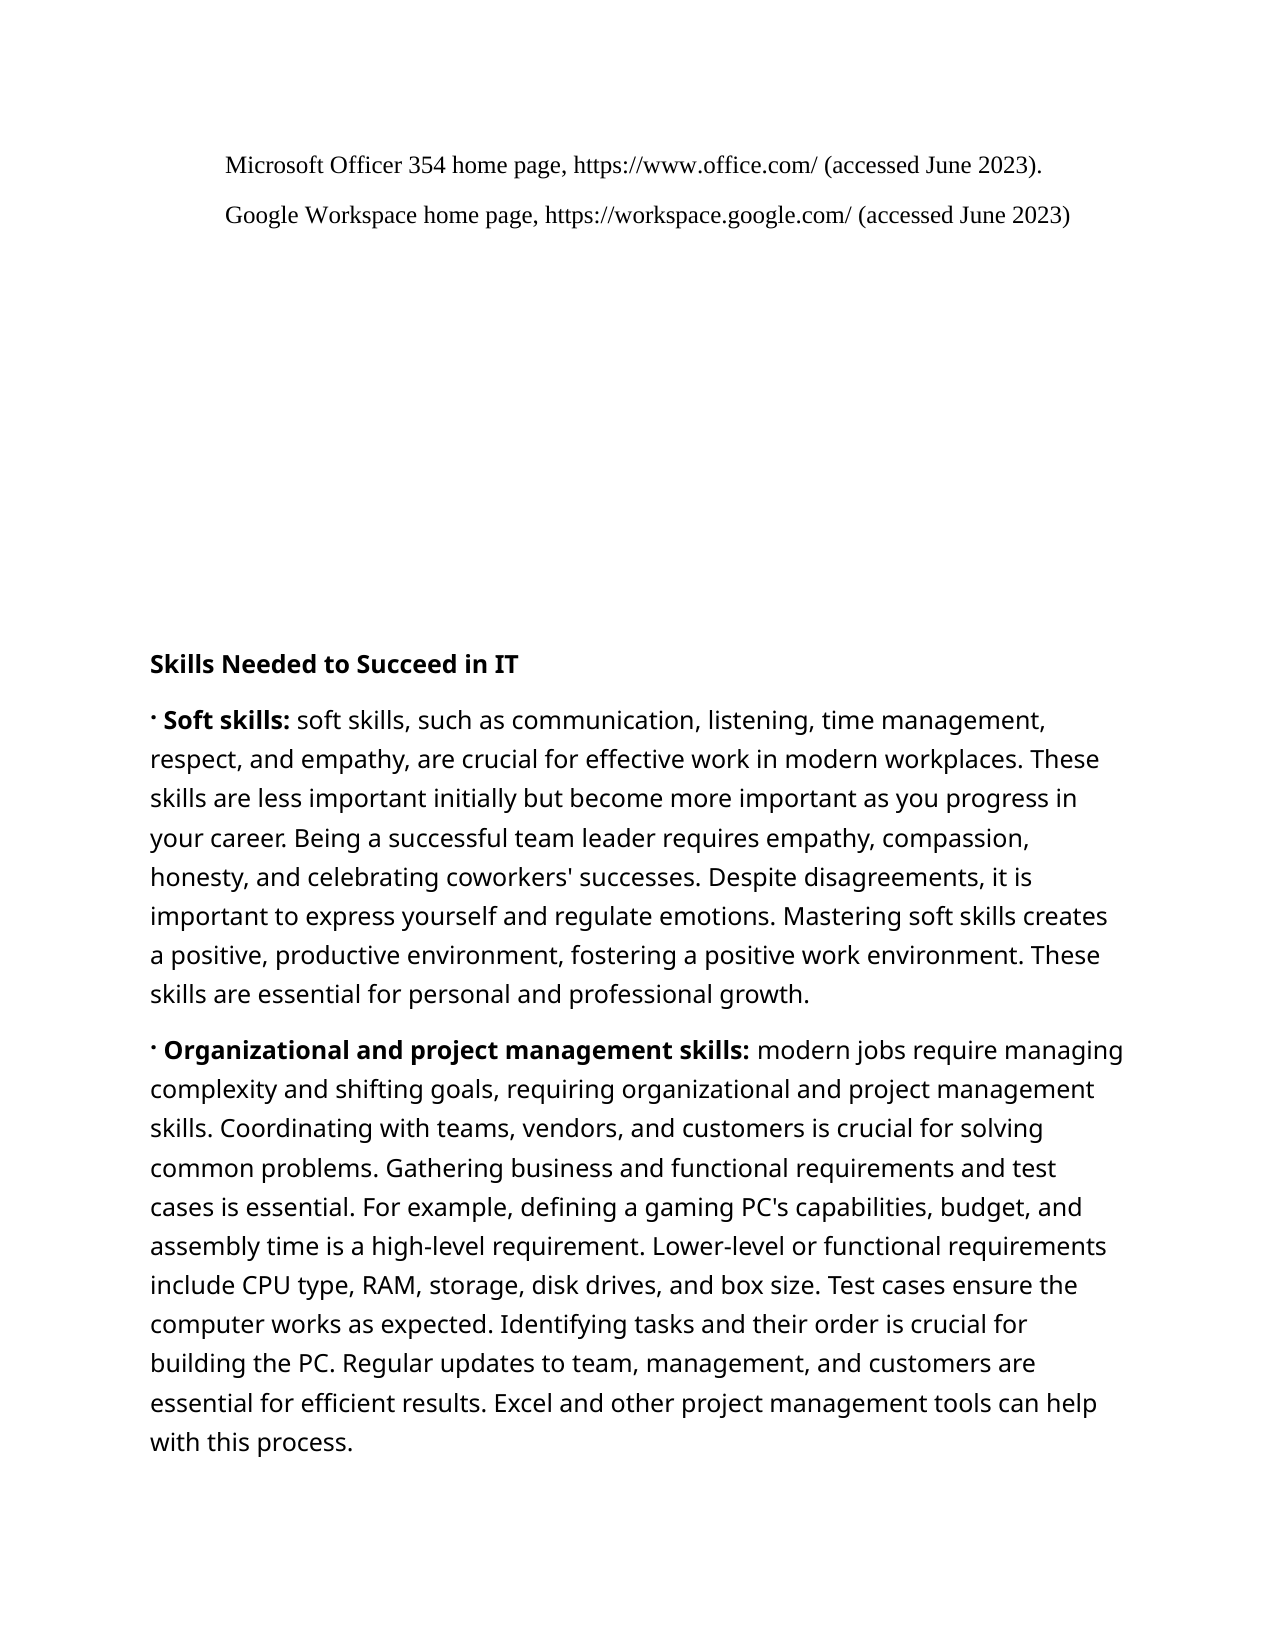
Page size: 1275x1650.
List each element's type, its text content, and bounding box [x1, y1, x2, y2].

text Google Workspace home page, https://workspace.google.com/ (accessed June 2023) [225, 200, 1125, 228]
text Skills Needed to Succeed in IT [150, 647, 1125, 681]
text · Soft skills: soft skills, such as communication, listening, time management, respect, and empathy, are crucial for effective work in modern workplaces. These skills are less important initially but become more important as you progress in your career. Being a successful team leader requires empathy, compassion, honesty, and celebrating coworkers' successes. Despite disagreements, it is important to express yourself and regulate emotions. Mastering soft skills creates a positive, productive environment, fostering a positive work environment. These skills are essential for personal and professional growth. [150, 703, 1125, 1011]
text Microsoft Officer 354 home page, https://www.office.com/ (accessed June 2023). [225, 150, 1125, 179]
text · Organizational and project management skills: modern jobs require managing complexity and shifting goals, requiring organizational and project management skills. Coordinating with teams, vendors, and customers is crucial for solving common problems. Gathering business and functional requirements and test cases is essential. For example, defining a gaming PC's capabilities, budget, and assembly time is a high-level requirement. Lower-level or functional requirements include CPU type, RAM, storage, disk drives, and box size. Test cases ensure the computer works as expected. Identifying tasks and their order is crucial for building the PC. Regular updates to team, management, and customers are essential for efficient results. Excel and other project management tools can help with this process. [150, 1033, 1125, 1458]
